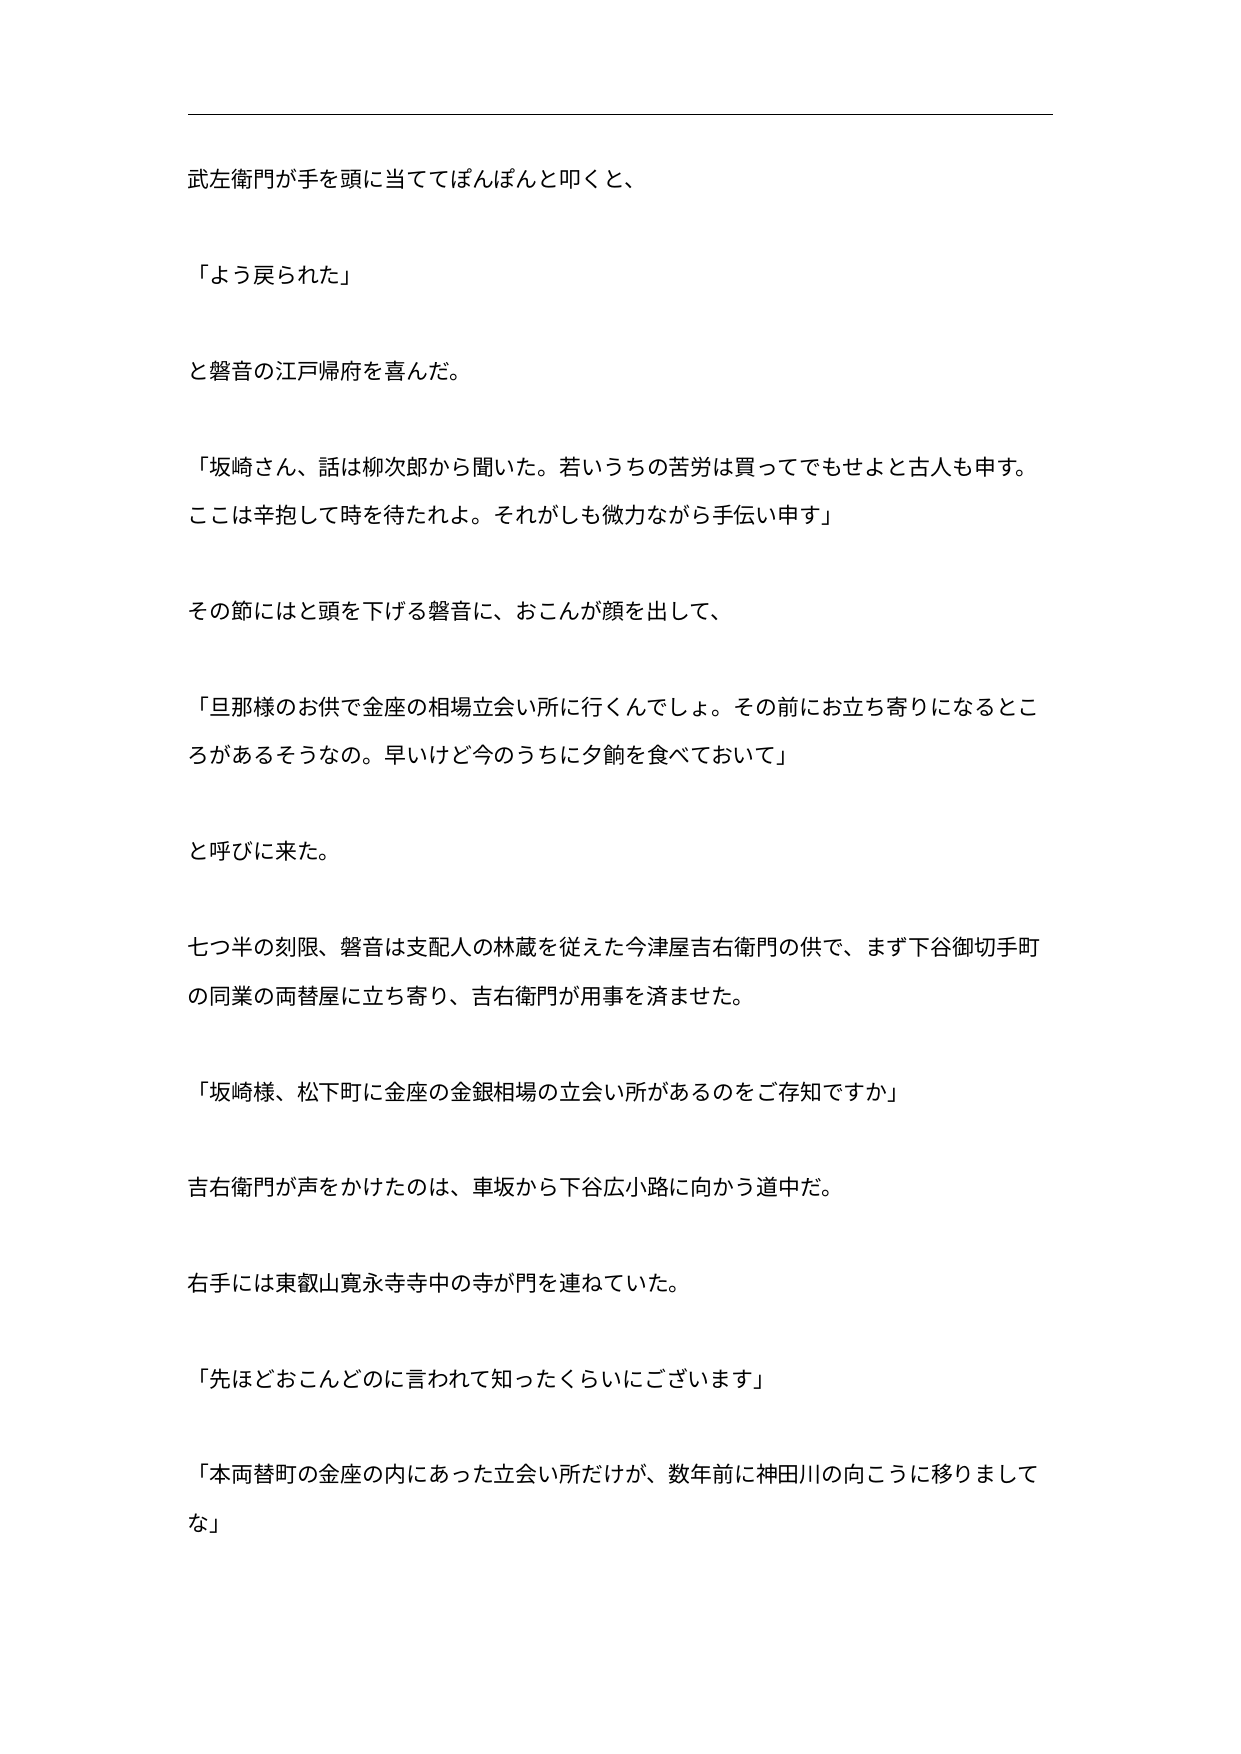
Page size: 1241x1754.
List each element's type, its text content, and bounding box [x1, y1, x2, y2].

text 「よう戻られた」 [187, 258, 1053, 290]
text と呼びに来た。 [187, 834, 1053, 866]
text と磐音の江戸帰府を喜んだ。 [187, 353, 1053, 386]
text 「坂崎様、松下町に金座の金銀相場の立会い所があるのをご存知ですか」 [187, 1074, 1053, 1107]
text 右手には東叡山寛永寺寺中の寺が門を連ねていた。 [187, 1266, 1053, 1298]
text その節にはと頭を下げる磐音に、おこんが顔を出して、 [187, 594, 1053, 626]
text 武左衛門が手を頭に当ててぽんぽんと叩くと、 [187, 162, 1053, 194]
text 「旦那様のお供で金座の相場立会い所に行くんでしょ。その前にお立ち寄りになるところがあるそうなの。早いけど今のうちに夕餉を食べておいて」 [187, 689, 1053, 771]
text 吉右衛門が声をかけたのは、車坂から下谷広小路に向かう道中だ。 [187, 1170, 1053, 1202]
text 「坂崎さん、話は柳次郎から聞いた。若いうちの苦労は買ってでもせよと古人も申す。ここは辛抱して時を待たれよ。それがしも微力ながら手伝い申す」 [187, 449, 1053, 530]
text 七つ半の刻限、磐音は支配人の林蔵を従えた今津屋吉右衛門の供で、まず下谷御切手町の同業の両替屋に立ち寄り、吉右衛門が用事を済ませた。 [187, 929, 1053, 1011]
text 「先ほどおこんどのに言われて知ったくらいにございます」 [187, 1361, 1053, 1394]
text 「本両替町の金座の内にあった立会い所だけが、数年前に神田川の向こうに移りましてな」 [187, 1457, 1053, 1538]
